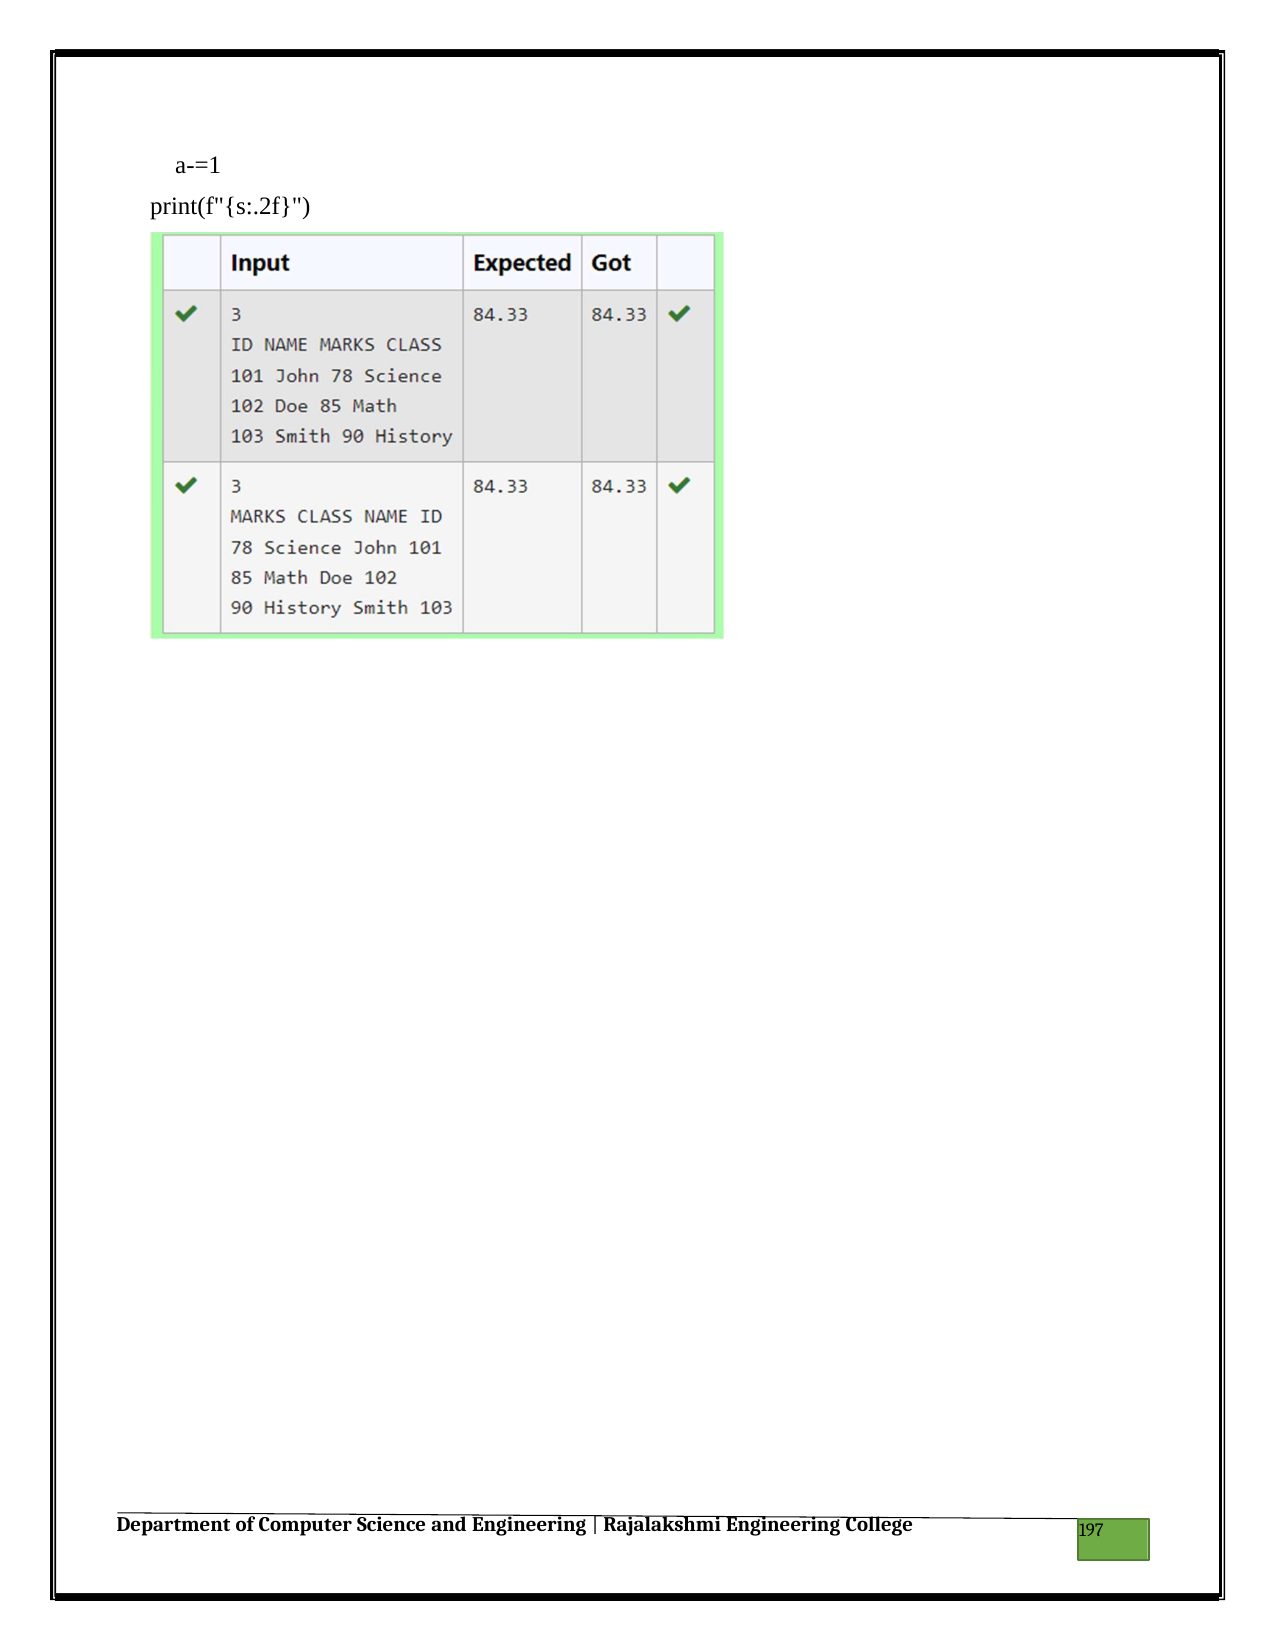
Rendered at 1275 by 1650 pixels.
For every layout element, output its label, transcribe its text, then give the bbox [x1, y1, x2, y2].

picture [56, 1595, 1218, 1600]
text print(f"{s:.2f}") [150, 191, 1160, 220]
picture [149, 232, 724, 639]
text a-=1 [175, 150, 1160, 179]
picture [56, 51, 1218, 56]
